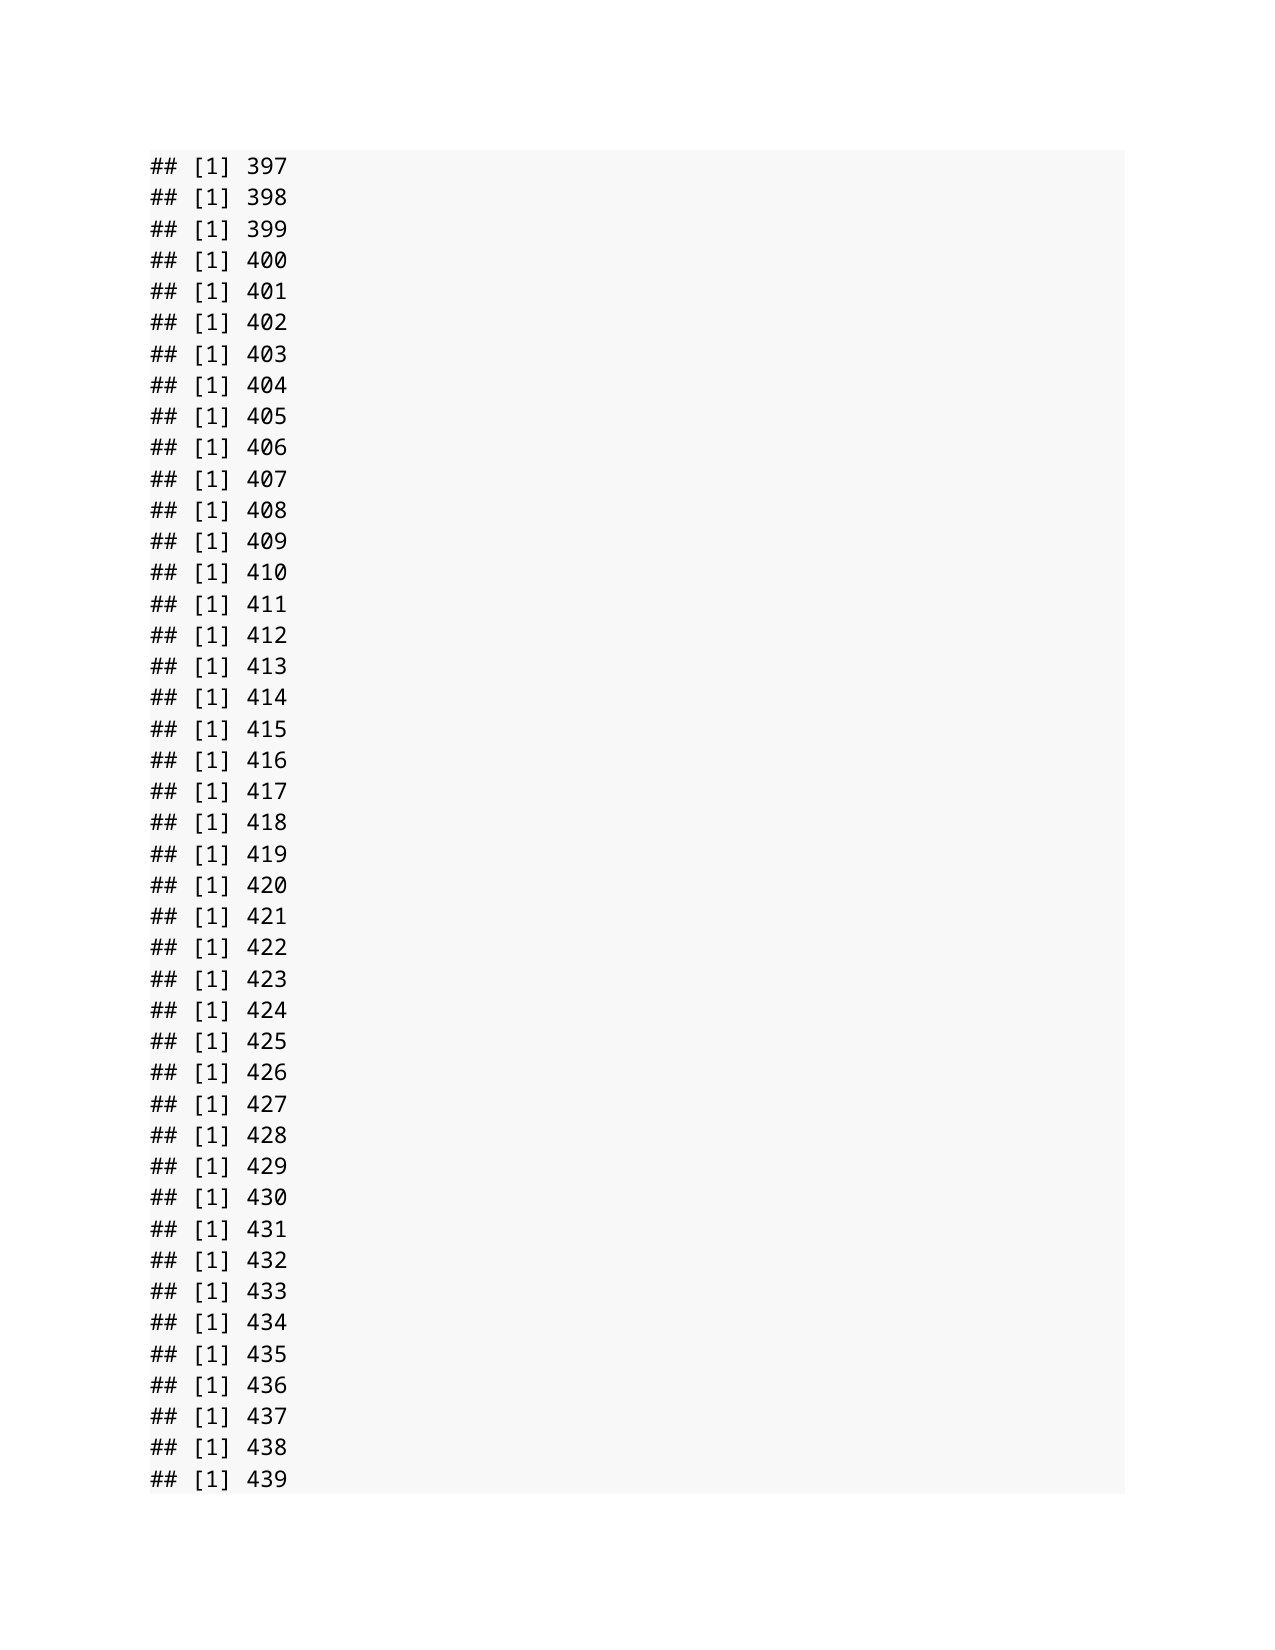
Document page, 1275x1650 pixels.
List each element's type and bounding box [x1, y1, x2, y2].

text [150, 150, 1125, 1494]
